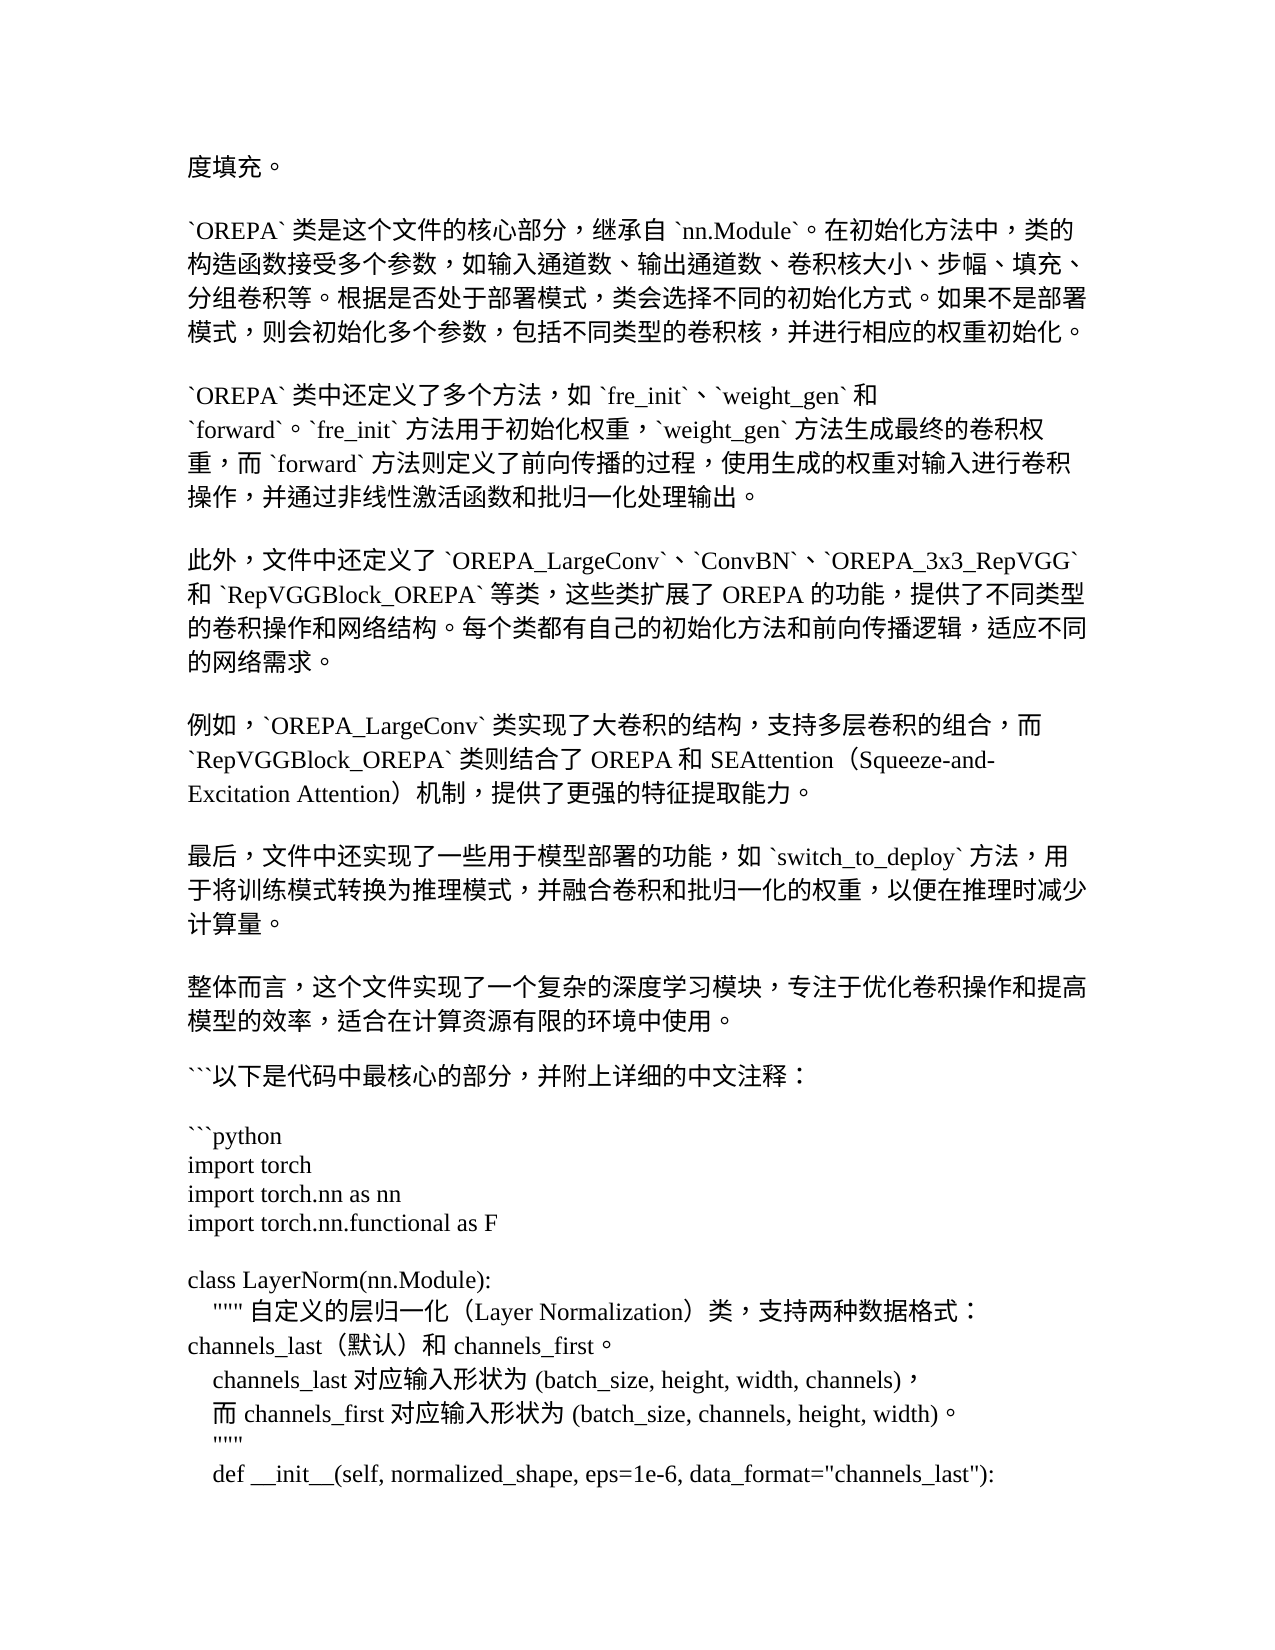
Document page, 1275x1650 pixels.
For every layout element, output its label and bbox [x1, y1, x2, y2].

text [187, 150, 1087, 1038]
text [187, 1059, 1087, 1488]
